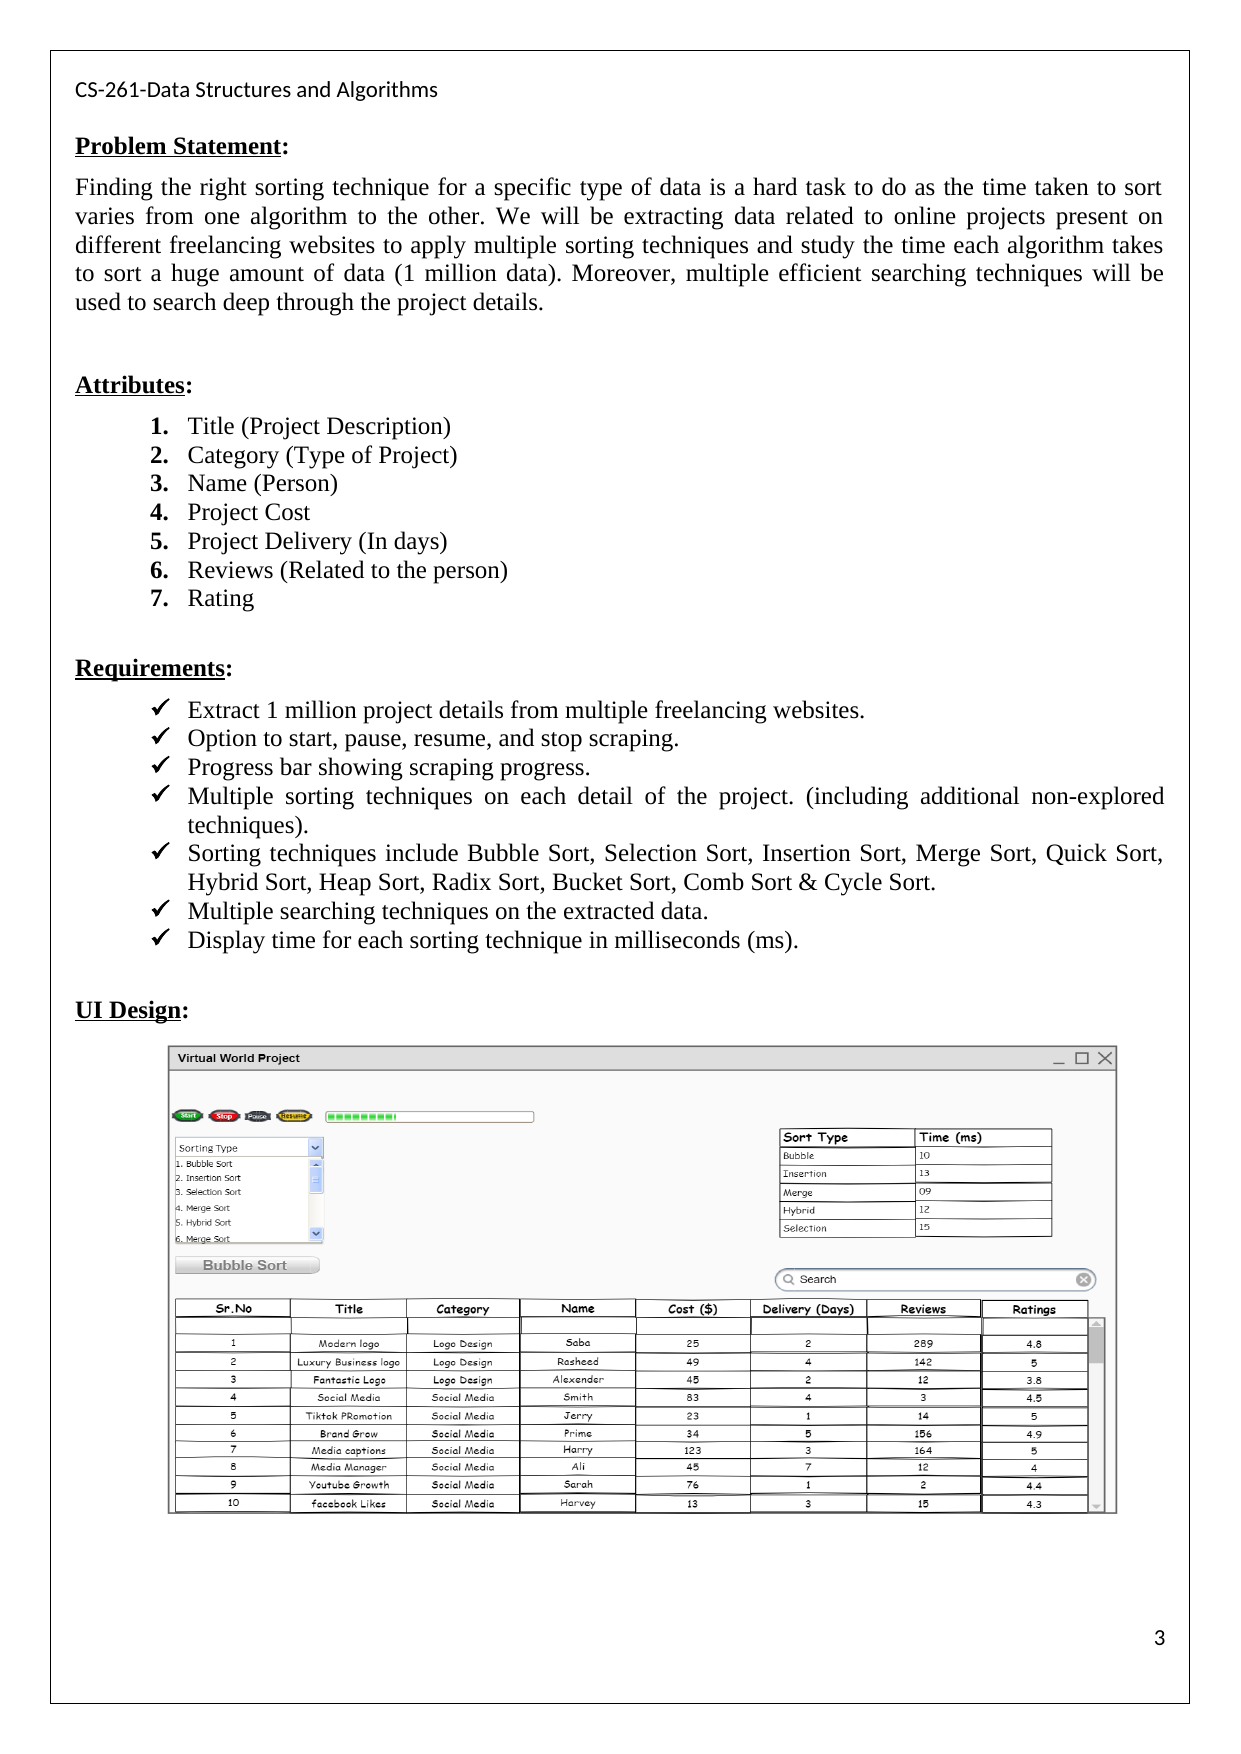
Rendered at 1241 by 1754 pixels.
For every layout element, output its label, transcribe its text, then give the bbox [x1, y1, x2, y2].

list Title (Project Description) [150, 411, 1165, 440]
list Progress bar showing scraping progress. [150, 752, 1165, 781]
list Extract 1 million project details from multiple freelancing websites. [150, 695, 1165, 723]
text Problem Statement: [75, 131, 1165, 160]
list Reviews (Related to the person) [150, 555, 1165, 583]
list Option to start, pause, resume, and stop scraping. [150, 723, 1165, 752]
list Multiple sorting techniques on each detail of the project. (including additional non-explored techniques). [150, 781, 1165, 838]
text Finding the right sorting technique for a specific type of data is a hard task to do as the time taken to sort varies from one algorithm to the other. We will be extracting data related to online projects present on different freelancing websites to apply multiple sorting techniques and study the time each algorithm takes to sort a huge amount of data (1 million data). Moreover, multiple efficient searching techniques will be used to search deep through the project details. [75, 172, 1165, 316]
list Project Cost [150, 497, 1165, 526]
list Multiple searching techniques on the extracted data. [150, 896, 1165, 925]
picture [166, 1043, 1119, 1516]
list Rating [150, 583, 1165, 612]
list Display time for each sorting technique in milliseconds (ms). [150, 925, 1165, 953]
text Requirements: [75, 653, 1165, 682]
list Sorting techniques include Bubble Sort, Selection Sort, Insertion Sort, Merge Sort, Quick Sort, Hybrid Sort, Heap Sort, Radix Sort, Bucket Sort, Comb Sort & Cycle Sort. [150, 838, 1165, 896]
text UI Design: [75, 995, 1165, 1023]
list Name (Person) [150, 468, 1165, 497]
list Category (Type of Project) [150, 440, 1165, 468]
list Project Delivery (In days) [150, 526, 1165, 555]
text Attributes: [75, 370, 1165, 398]
